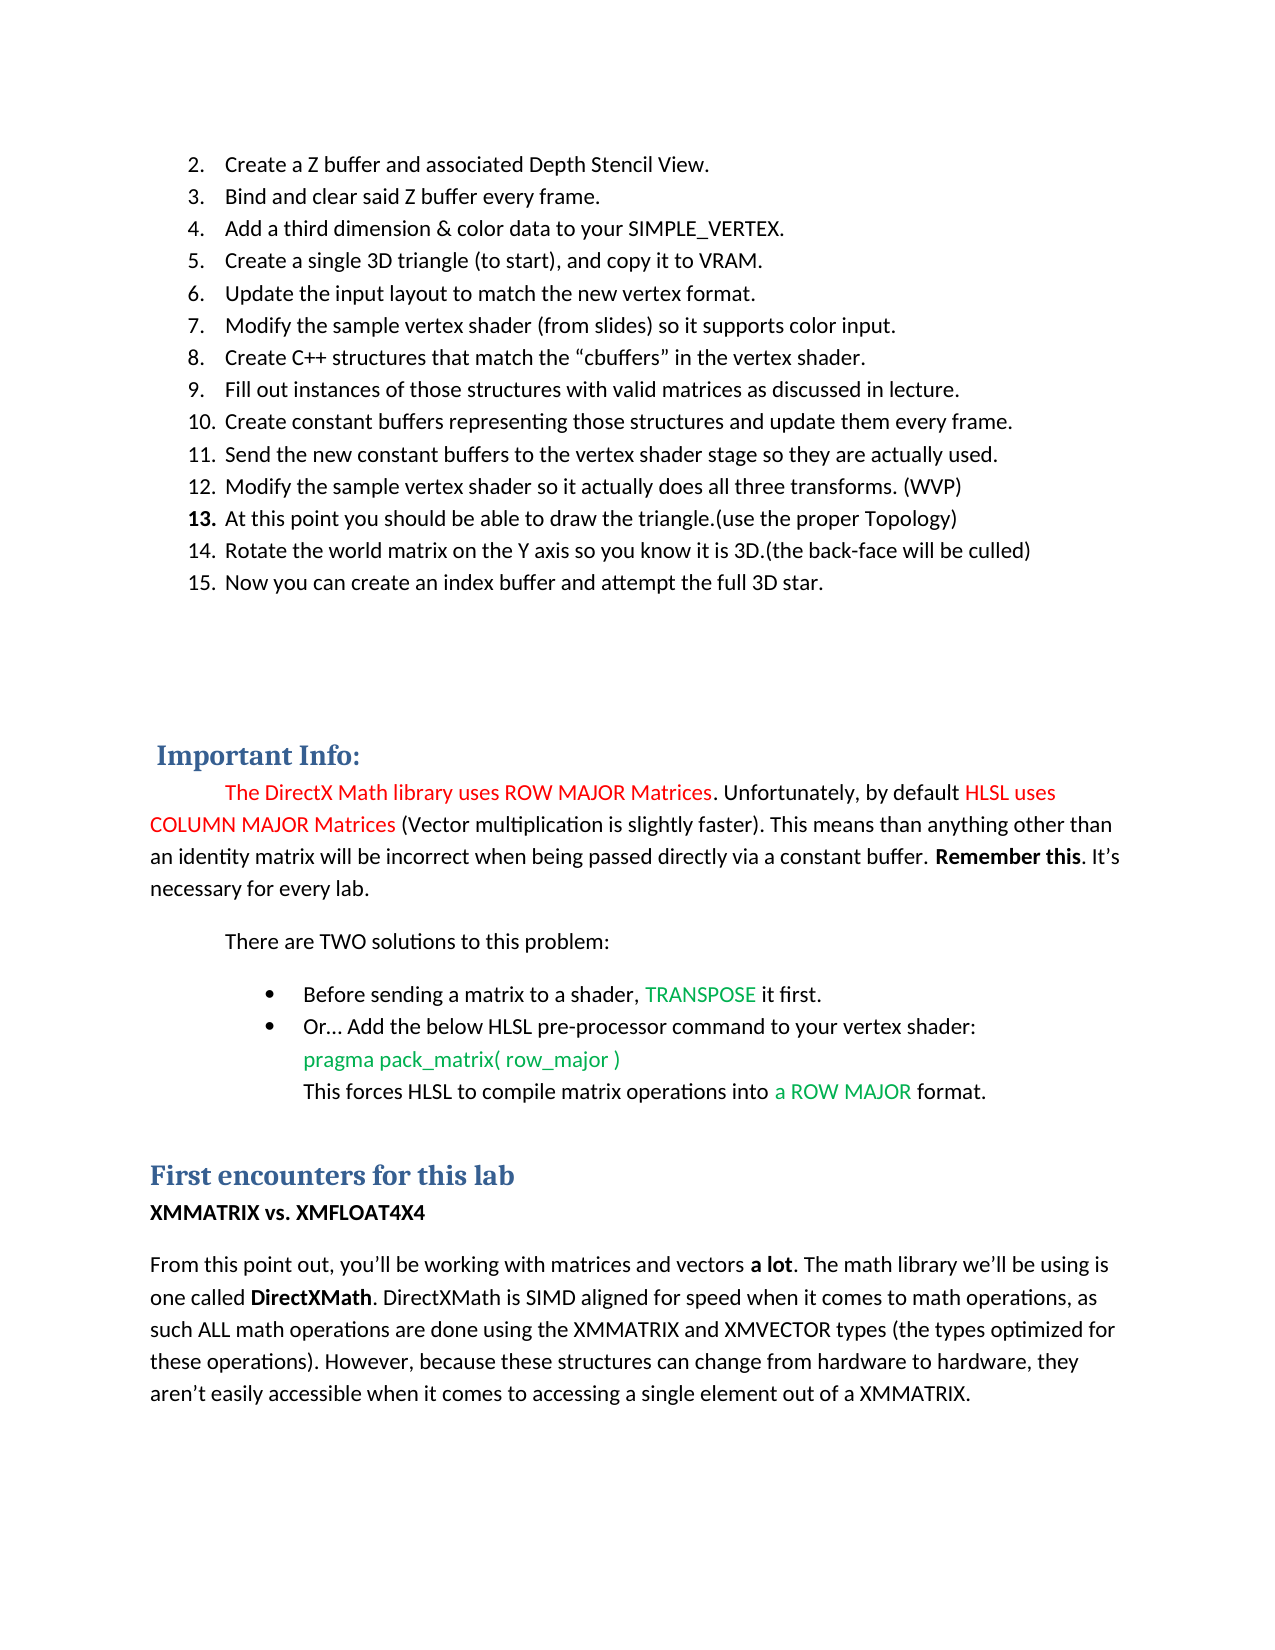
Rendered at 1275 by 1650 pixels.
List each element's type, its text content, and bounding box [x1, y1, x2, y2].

subtitle First encounters for this lab [150, 1159, 1125, 1193]
list This forces HLSL to compile matrix operations into a ROW MAJOR format. [303, 1077, 1125, 1105]
list At this point you should be able to draw the triangle.(use the proper Topology) [187, 504, 1125, 532]
list Or… Add the below HLSL pre-processor command to your vertex shader: [266, 1012, 1125, 1041]
list Create C++ structures that match the “cbuffers” in the vertex shader. [187, 343, 1125, 371]
list Send the new constant buffers to the vertex shader stage so they are actually used. [187, 440, 1125, 468]
list Bind and clear said Z buffer every frame. [187, 182, 1125, 210]
list Modify the sample vertex shader so it actually does all three transforms. (WVP) [187, 472, 1125, 500]
list Now you can create an index buffer and attempt the full 3D star. [187, 568, 1125, 596]
subtitle Important Info: [150, 739, 1125, 773]
list Create a Z buffer and associated Depth Stencil View. [187, 150, 1125, 178]
list Before sending a matrix to a shader, TRANSPOSE it first. [266, 980, 1125, 1008]
list Rotate the world matrix on the Y axis so you know it is 3D.(the back-face will be culled) [187, 536, 1125, 564]
list Create a single 3D triangle (to start), and copy it to VRAM. [187, 247, 1125, 274]
text From this point out, you’ll be working with matrices and vectors a lot. The math library we’ll be using is one called DirectXMath. DirectXMath is SIMD aligned for speed when it comes to math operations, as such ALL math operations are done using the XMMATRIX and XMVECTOR types (the types optimized for these operations). However, because these structures can change from hardware to hardware, they aren’t easily accessible when it comes to accessing a single element out of a XMMATRIX. [150, 1251, 1125, 1407]
list Fill out instances of those structures with valid matrices as discussed in lecture. [187, 375, 1125, 403]
list Update the input layout to match the new vertex format. [187, 279, 1125, 307]
list Add a third dimension & color data to your SIMPLE_VERTEX. [187, 214, 1125, 242]
list pragma pack_matrix( row_major ) [303, 1045, 1125, 1073]
text XMMATRIX vs. XMFLOAT4X4 [150, 1198, 1125, 1226]
list Modify the sample vertex shader (from slides) so it supports color input. [187, 311, 1125, 339]
text The DirectX Math library uses ROW MAJOR Matrices. Unfortunately, by default HLSL uses COLUMN MAJOR Matrices (Vector multiplication is slightly faster). This means than anything other than an identity matrix will be incorrect when being passed directly via a constant buffer. Remember this. It’s necessary for every lab. [150, 778, 1125, 902]
text There are TWO solutions to this problem: [150, 927, 1125, 955]
list Create constant buffers representing those structures and update them every frame. [187, 407, 1125, 436]
